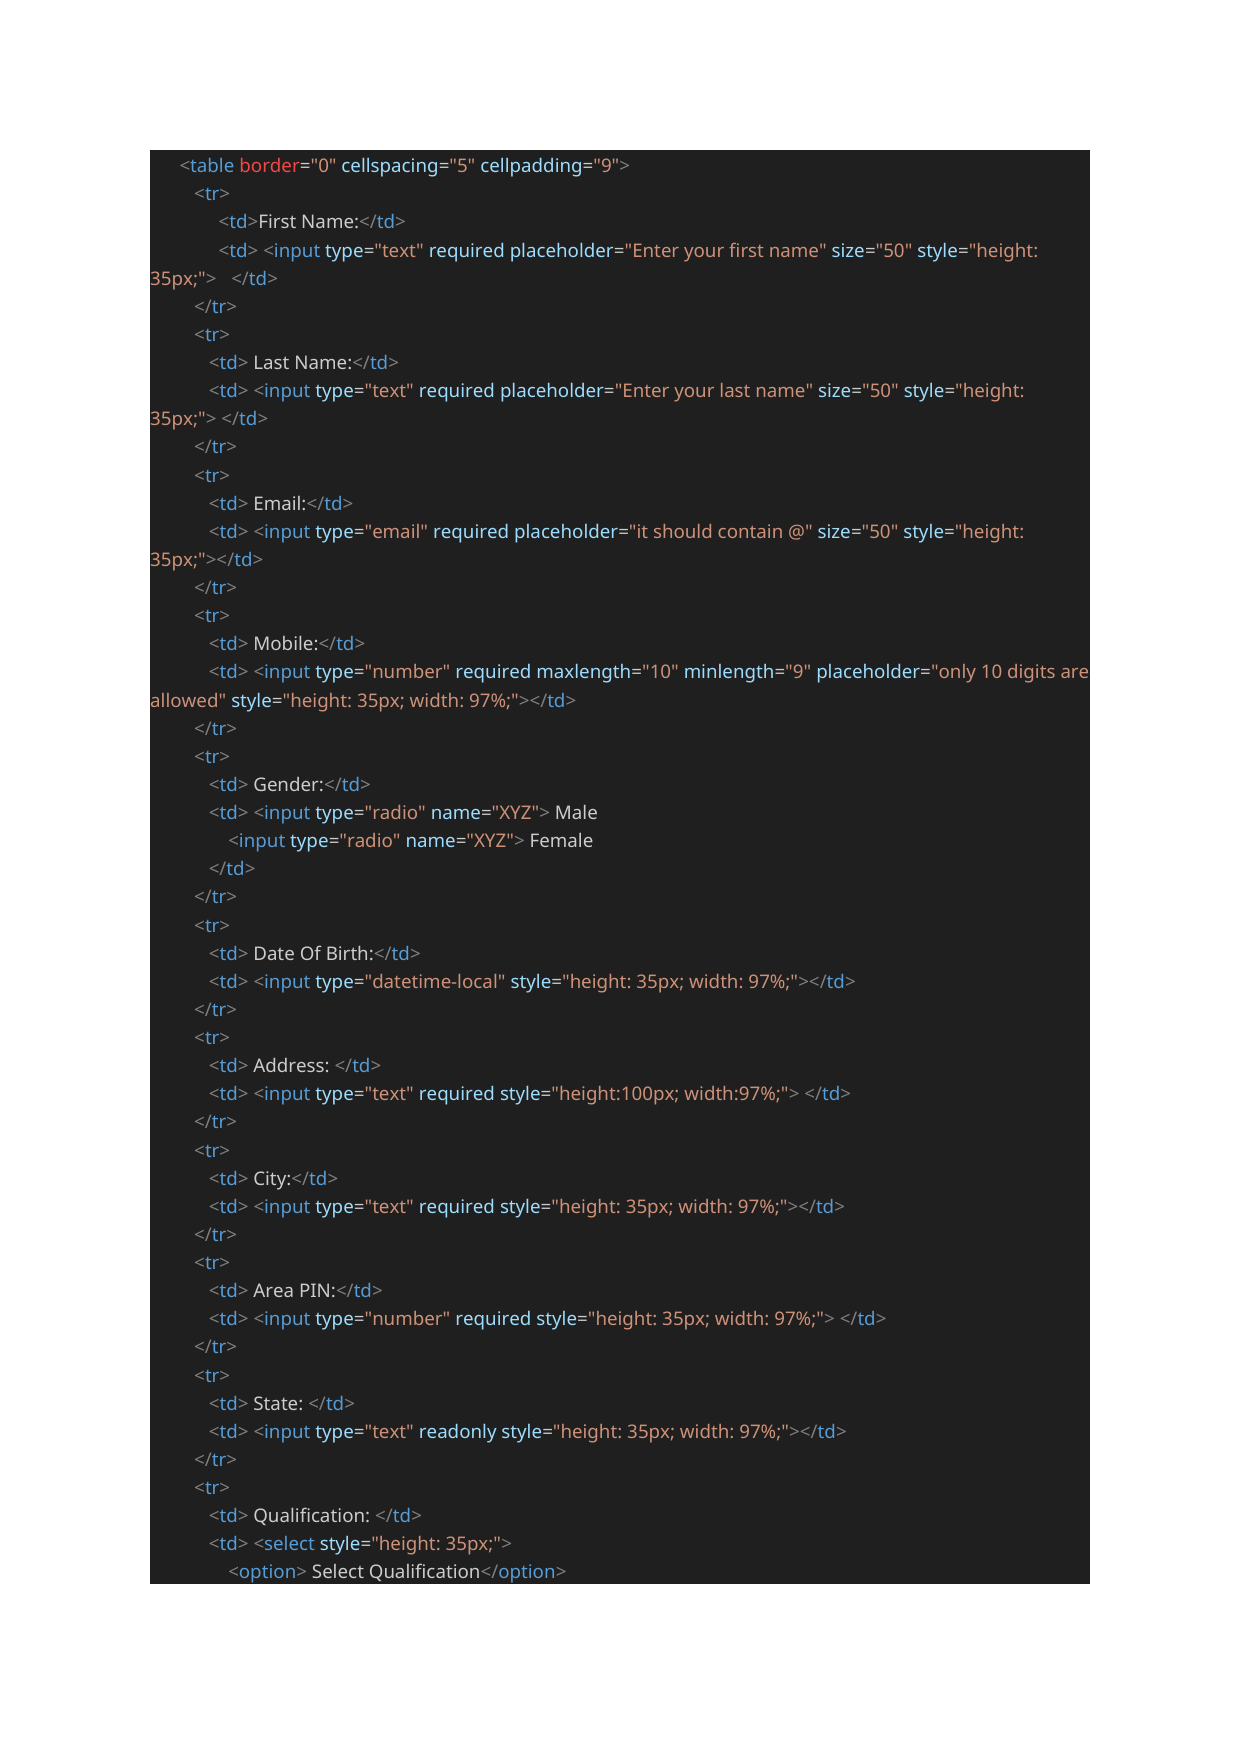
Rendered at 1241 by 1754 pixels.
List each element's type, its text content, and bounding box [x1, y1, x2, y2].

text <td> <input type="text" required style="height: 35px; width: 97%;"></td> [150, 1191, 1090, 1219]
text <td> <input type="email" required placeholder="it should contain @" size="50" style="height: 35px;"></td> [150, 516, 1090, 572]
text <td> City:</td> [150, 1162, 1090, 1191]
text <td> Date Of Birth:</td> [150, 937, 1090, 966]
text <td> <input type="number" required maxlength="10" minlength="9" placeholder="only 10 digits are allowed" style="height: 35px; width: 97%;"></td> [150, 656, 1090, 712]
text <td> State: </td> [150, 1387, 1090, 1416]
text </tr> [150, 431, 1090, 459]
text <tr> [150, 1359, 1090, 1387]
text <td> <input type="text" required style="height:100px; width:97%;"> </td> [150, 1078, 1090, 1106]
text <td> Mobile:</td> [150, 628, 1090, 656]
text <tr> [150, 741, 1090, 769]
text </tr> [150, 291, 1090, 319]
text </tr> [150, 712, 1090, 741]
text </tr> [150, 1331, 1090, 1359]
text <tr> [150, 1022, 1090, 1050]
text <td> Address: </td> [150, 1050, 1090, 1078]
text <td> Area PIN:</td> [150, 1275, 1090, 1303]
text <input type="radio" name="XYZ"> Female [150, 825, 1090, 853]
text <tr> [150, 319, 1090, 347]
text <td> Qualification: </td> [150, 1500, 1090, 1528]
text <tr> [150, 178, 1090, 206]
text </tr> [150, 1106, 1090, 1134]
text <tr> [150, 1134, 1090, 1162]
text </td> [150, 853, 1090, 881]
text <tr> [150, 600, 1090, 628]
text </tr> [150, 1444, 1090, 1472]
text <tr> [150, 1247, 1090, 1275]
text </tr> [150, 1219, 1090, 1247]
text <td> <input type="text" required placeholder="Enter your last name" size="50" style="height: 35px;"> </td> [150, 375, 1090, 431]
text </tr> [150, 572, 1090, 600]
text <td> <input type="text" required placeholder="Enter your first name" size="50" style="height: 35px;"> </td> [150, 234, 1090, 291]
text <td> Last Name:</td> [150, 347, 1090, 375]
text <td> <input type="radio" name="XYZ"> Male [150, 797, 1090, 825]
text <td> <input type="datetime-local" style="height: 35px; width: 97%;"></td> [150, 966, 1090, 994]
text <tr> [150, 909, 1090, 937]
text <td> Gender:</td> [150, 769, 1090, 797]
text <tr> [150, 1472, 1090, 1500]
text <td> <input type="number" required style="height: 35px; width: 97%;"> </td> [150, 1303, 1090, 1331]
text <td>First Name:</td> [150, 206, 1090, 234]
text <td> Email:</td> [150, 487, 1090, 516]
text <td> <select style="height: 35px;"> [150, 1528, 1090, 1556]
text <table border="0" cellspacing="5" cellpadding="9"> [150, 150, 1090, 178]
text <tr> [150, 459, 1090, 487]
text </tr> [150, 994, 1090, 1022]
text </tr> [150, 881, 1090, 909]
text <td> <input type="text" readonly style="height: 35px; width: 97%;"></td> [150, 1416, 1090, 1444]
text <option> Select Qualification</option> [150, 1556, 1090, 1584]
